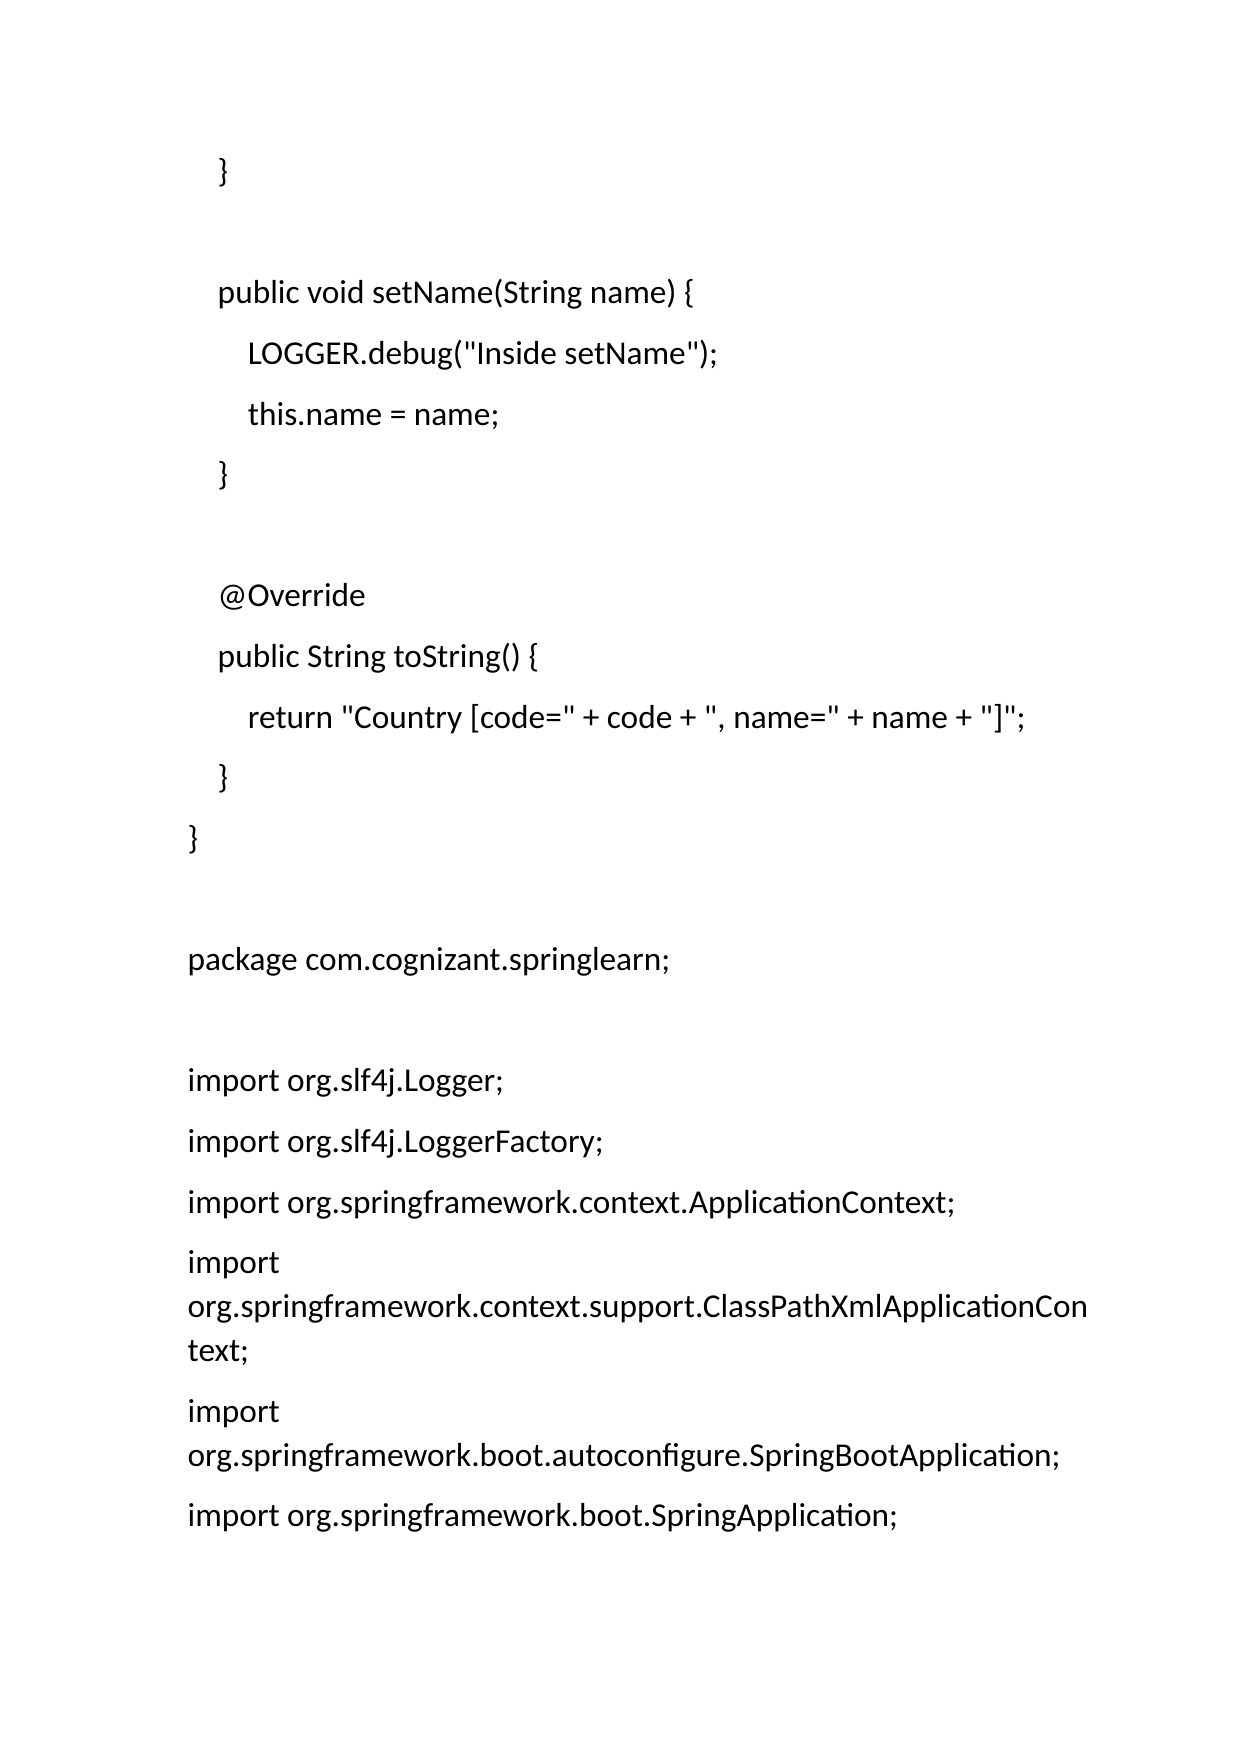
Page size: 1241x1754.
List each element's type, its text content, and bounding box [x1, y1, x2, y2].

text import org.springframework.context.support.ClassPathXmlApplicationContext; [187, 1241, 1090, 1370]
text this.name = name; [187, 392, 1090, 433]
text package com.cognizant.springlearn; [187, 938, 1090, 979]
text import org.springframework.boot.SpringApplication; [187, 1494, 1090, 1535]
text public String toString() { [187, 635, 1090, 676]
text } [187, 756, 1090, 797]
text return "Country [code=" + code + ", name=" + name + "]"; [187, 696, 1090, 736]
text import org.slf4j.LoggerFactory; [187, 1120, 1090, 1161]
text public void setName(String name) { [187, 271, 1090, 312]
text import org.slf4j.Logger; [187, 1059, 1090, 1100]
text @Override [187, 574, 1090, 615]
text } [187, 150, 1090, 191]
text import org.springframework.boot.autoconfigure.SpringBootApplication; [187, 1390, 1090, 1474]
text LOGGER.debug("Inside setName"); [187, 332, 1090, 373]
text } [187, 817, 1090, 858]
text } [187, 453, 1090, 494]
text import org.springframework.context.ApplicationContext; [187, 1181, 1090, 1221]
